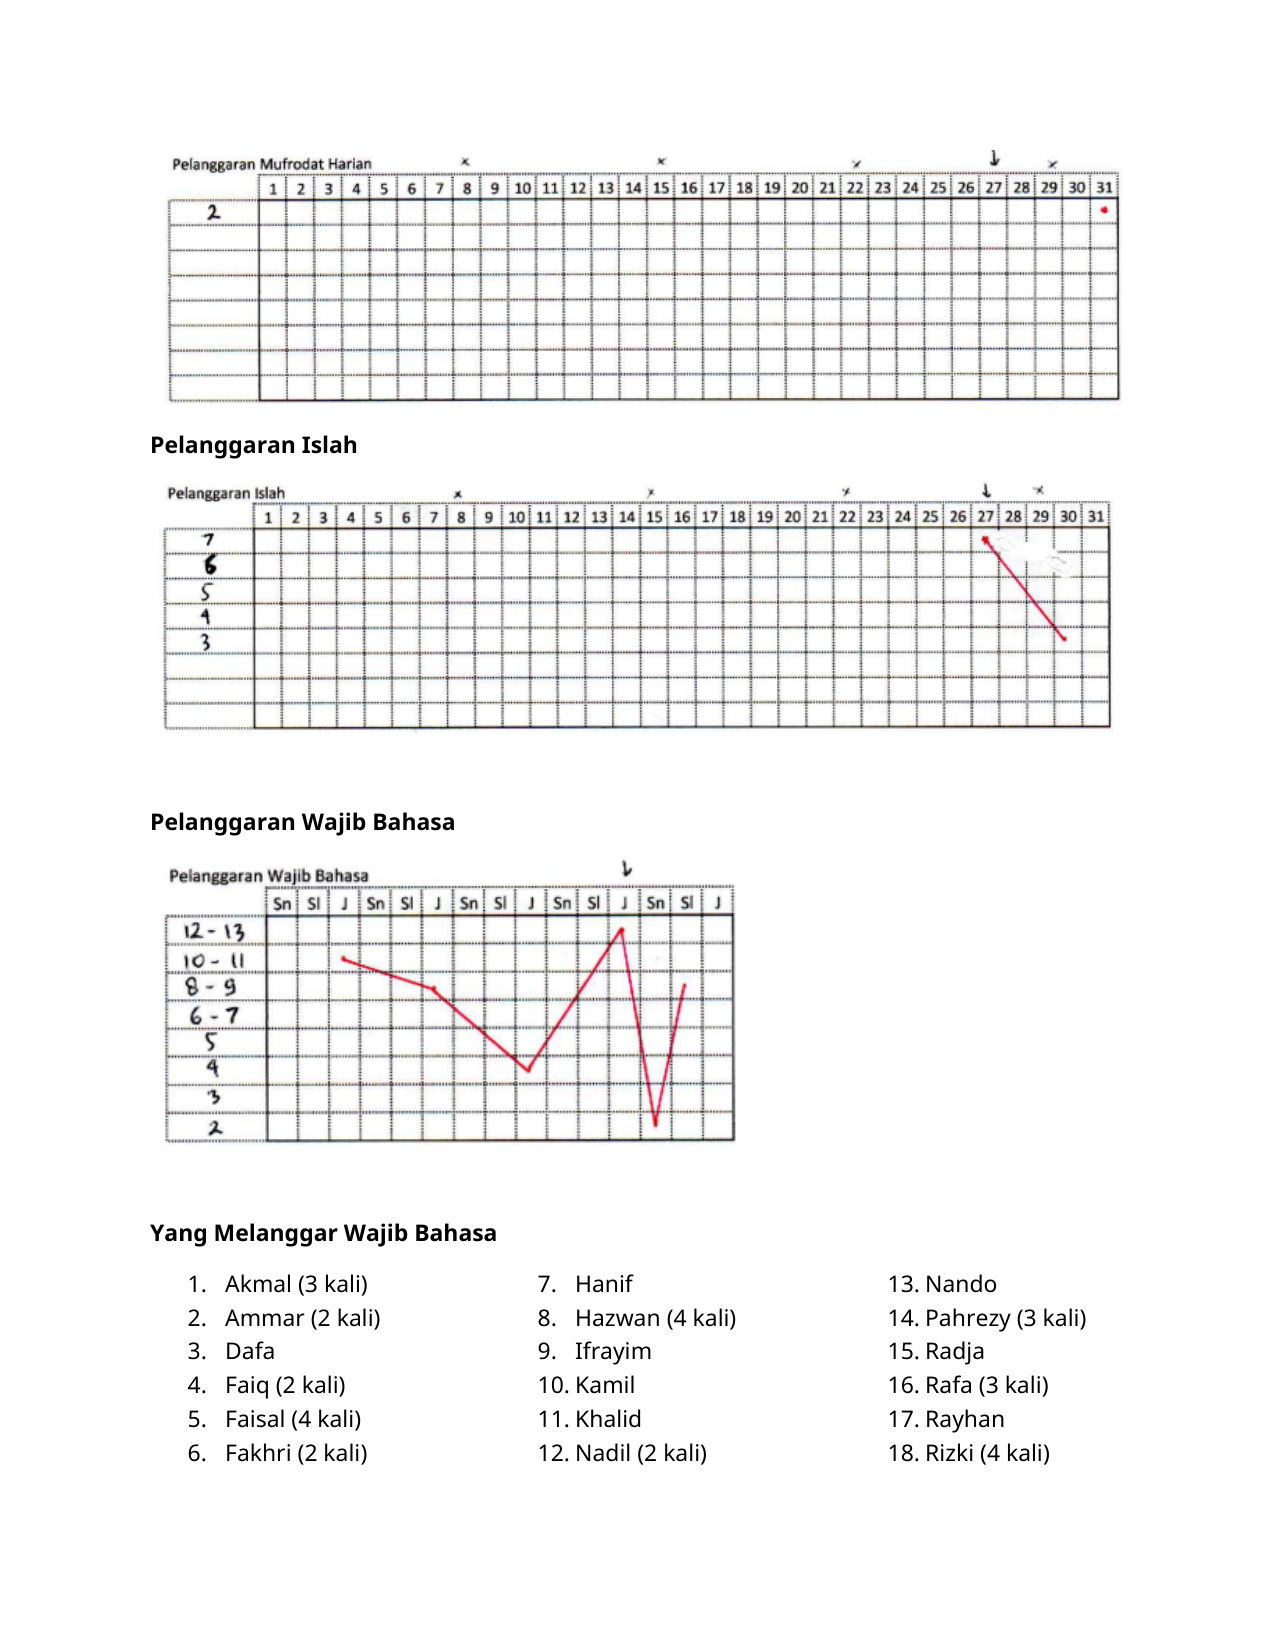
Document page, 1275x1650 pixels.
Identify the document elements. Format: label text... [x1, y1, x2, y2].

list Hanif [537, 1268, 775, 1299]
text Yang Melanggar Wajib Bahasa [150, 1217, 1125, 1249]
list Faiq (2 kali) [187, 1369, 425, 1400]
text Pelanggaran Islah [150, 429, 1125, 461]
list Hazwan (4 kali) [537, 1302, 775, 1333]
list Dafa [187, 1335, 425, 1367]
list Rizki (4 kali) [887, 1437, 1125, 1468]
list Nadil (2 kali) [537, 1437, 775, 1468]
list Rayhan [887, 1403, 1125, 1434]
list Akmal (3 kali) [187, 1268, 425, 1299]
list Ifrayim [537, 1335, 775, 1367]
list Nando [887, 1268, 1125, 1299]
list Khalid [537, 1403, 775, 1434]
list Radja [887, 1335, 1125, 1367]
list Faisal (4 kali) [187, 1403, 425, 1434]
list Fakhri (2 kali) [187, 1437, 425, 1468]
list Pahrezy (3 kali) [887, 1302, 1125, 1333]
picture [150, 150, 1125, 411]
picture [150, 856, 737, 1149]
picture [150, 479, 1125, 737]
list Ammar (2 kali) [187, 1302, 425, 1333]
text Pelanggaran Wajib Bahasa [150, 806, 1125, 837]
list Kamil [537, 1369, 775, 1400]
list Rafa (3 kali) [887, 1369, 1125, 1400]
